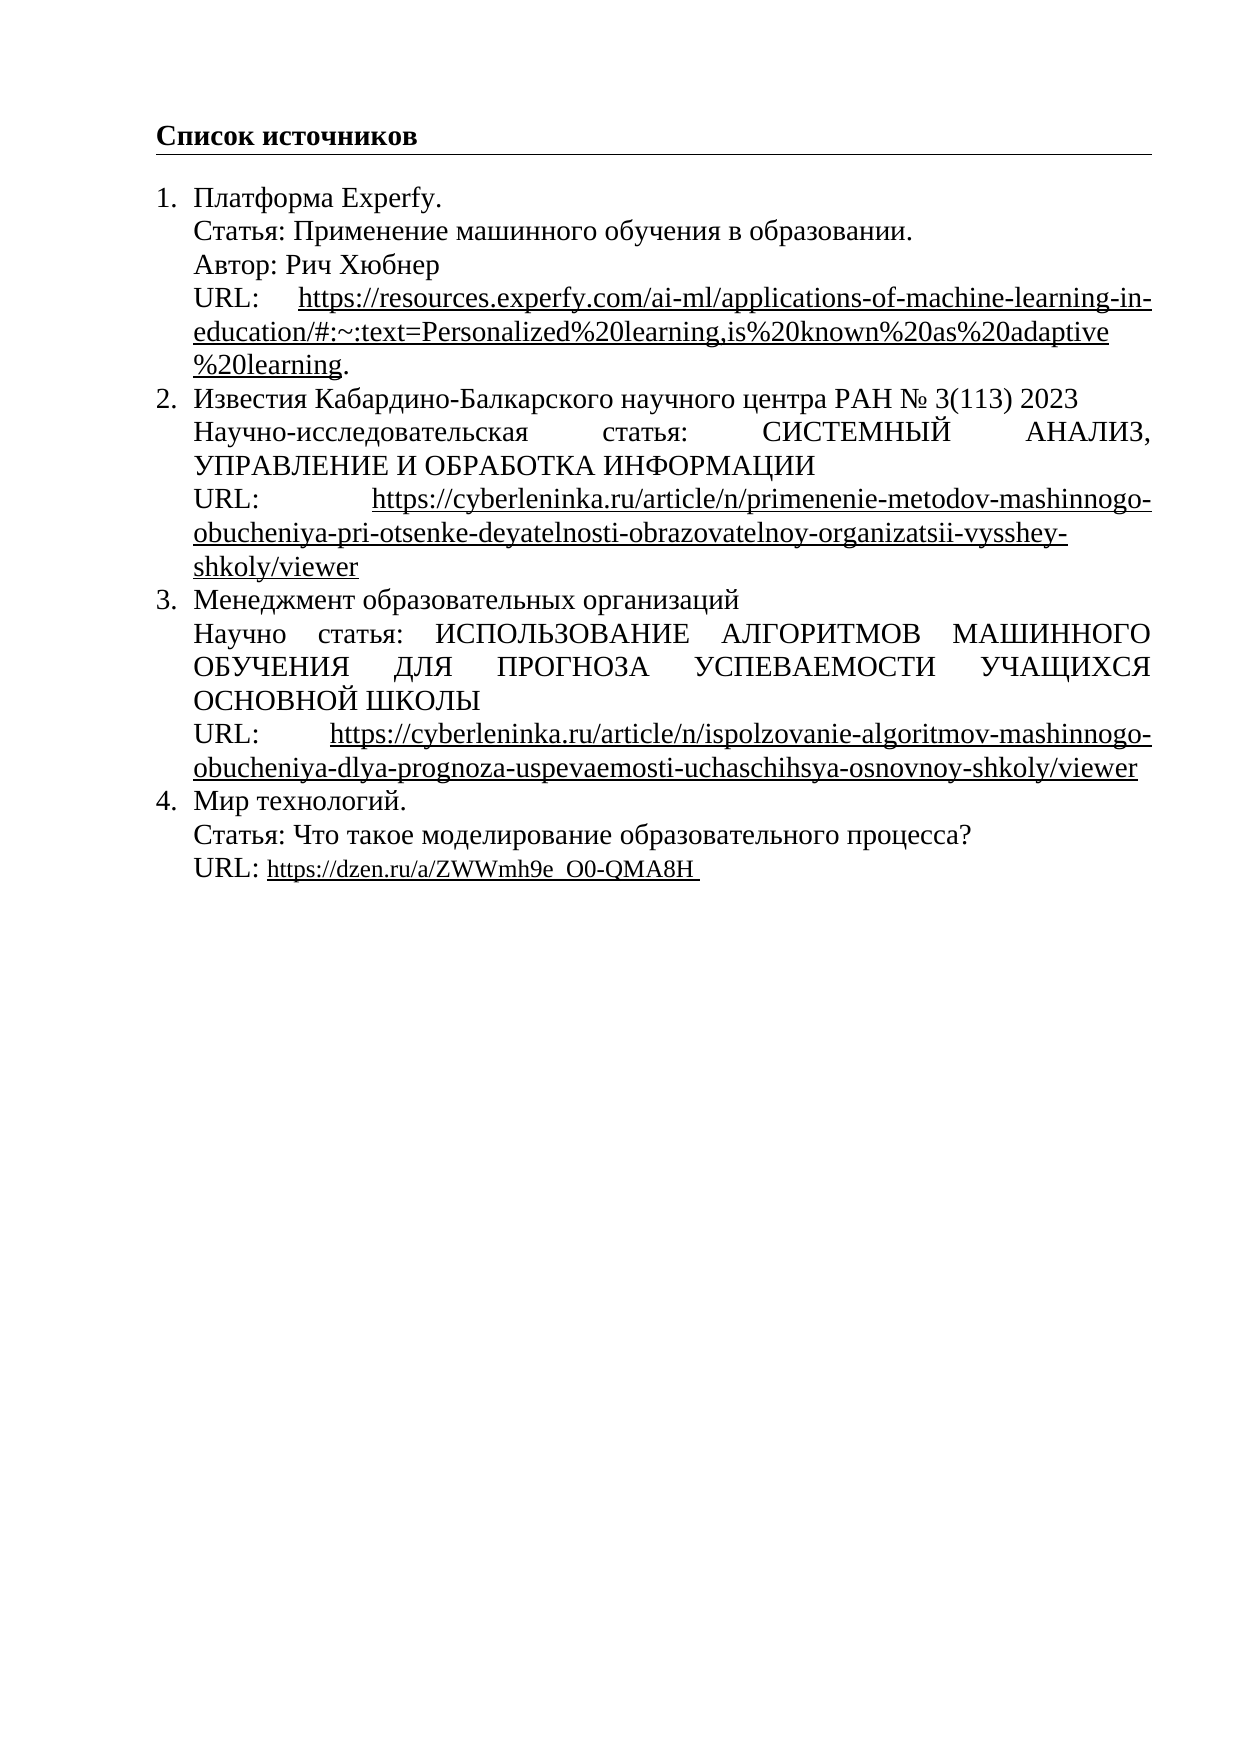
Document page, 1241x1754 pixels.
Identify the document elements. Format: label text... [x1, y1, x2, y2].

list Менеджмент образовательных организаций [156, 582, 1152, 616]
list URL: https://resources.experfy.com/ai-ml/applications-of-machine-learning-in-education/#:~:text=Personalized%20learning,is%20known%20as%20adaptive%20learning. [193, 280, 1152, 381]
list Известия Кабардино-Балкарского научного центра РАН № 3(113) 2023 [156, 381, 1152, 414]
list Статья: Применение машинного обучения в образовании. [193, 213, 1152, 247]
list Мир технологий. [156, 783, 1152, 817]
list URL: https://cyberleninka.ru/article/n/primenenie-metodov-mashinnogo-obucheniya-pri-otsenke-deyatelnosti-obrazovatelnoy-organizatsii-vysshey-shkoly/viewer [193, 482, 1152, 582]
list Научно-исследовательская статья: СИСТЕМНЫЙ АНАЛИЗ, УПРАВЛЕНИЕ И ОБРАБОТКА ИНФОРМАЦИИ [193, 414, 1152, 482]
subtitle Список источников [156, 118, 1152, 154]
list Научно статья: ИСПОЛЬЗОВАНИЕ АЛГОРИТМОВ МАШИННОГО ОБУЧЕНИЯ ДЛЯ ПРОГНОЗА УСПЕВАЕМОСТИ УЧАЩИХСЯ ОСНОВНОЙ ШКОЛЫ [193, 616, 1152, 716]
list URL: https://dzen.ru/a/ZWWmh9e_O0-QMA8H [193, 851, 1152, 884]
list Статья: Что такое моделирование образовательного процесса? [193, 817, 1152, 851]
list Автор: Рич Хюбнер [193, 247, 1152, 280]
list Платформа Experfy. [156, 180, 1152, 213]
list URL: https://cyberleninka.ru/article/n/ispolzovanie-algoritmov-mashinnogo-obucheniya-dlya-prognoza-uspevaemosti-uchaschihsya-osnovnoy-shkoly/viewer [193, 716, 1152, 783]
